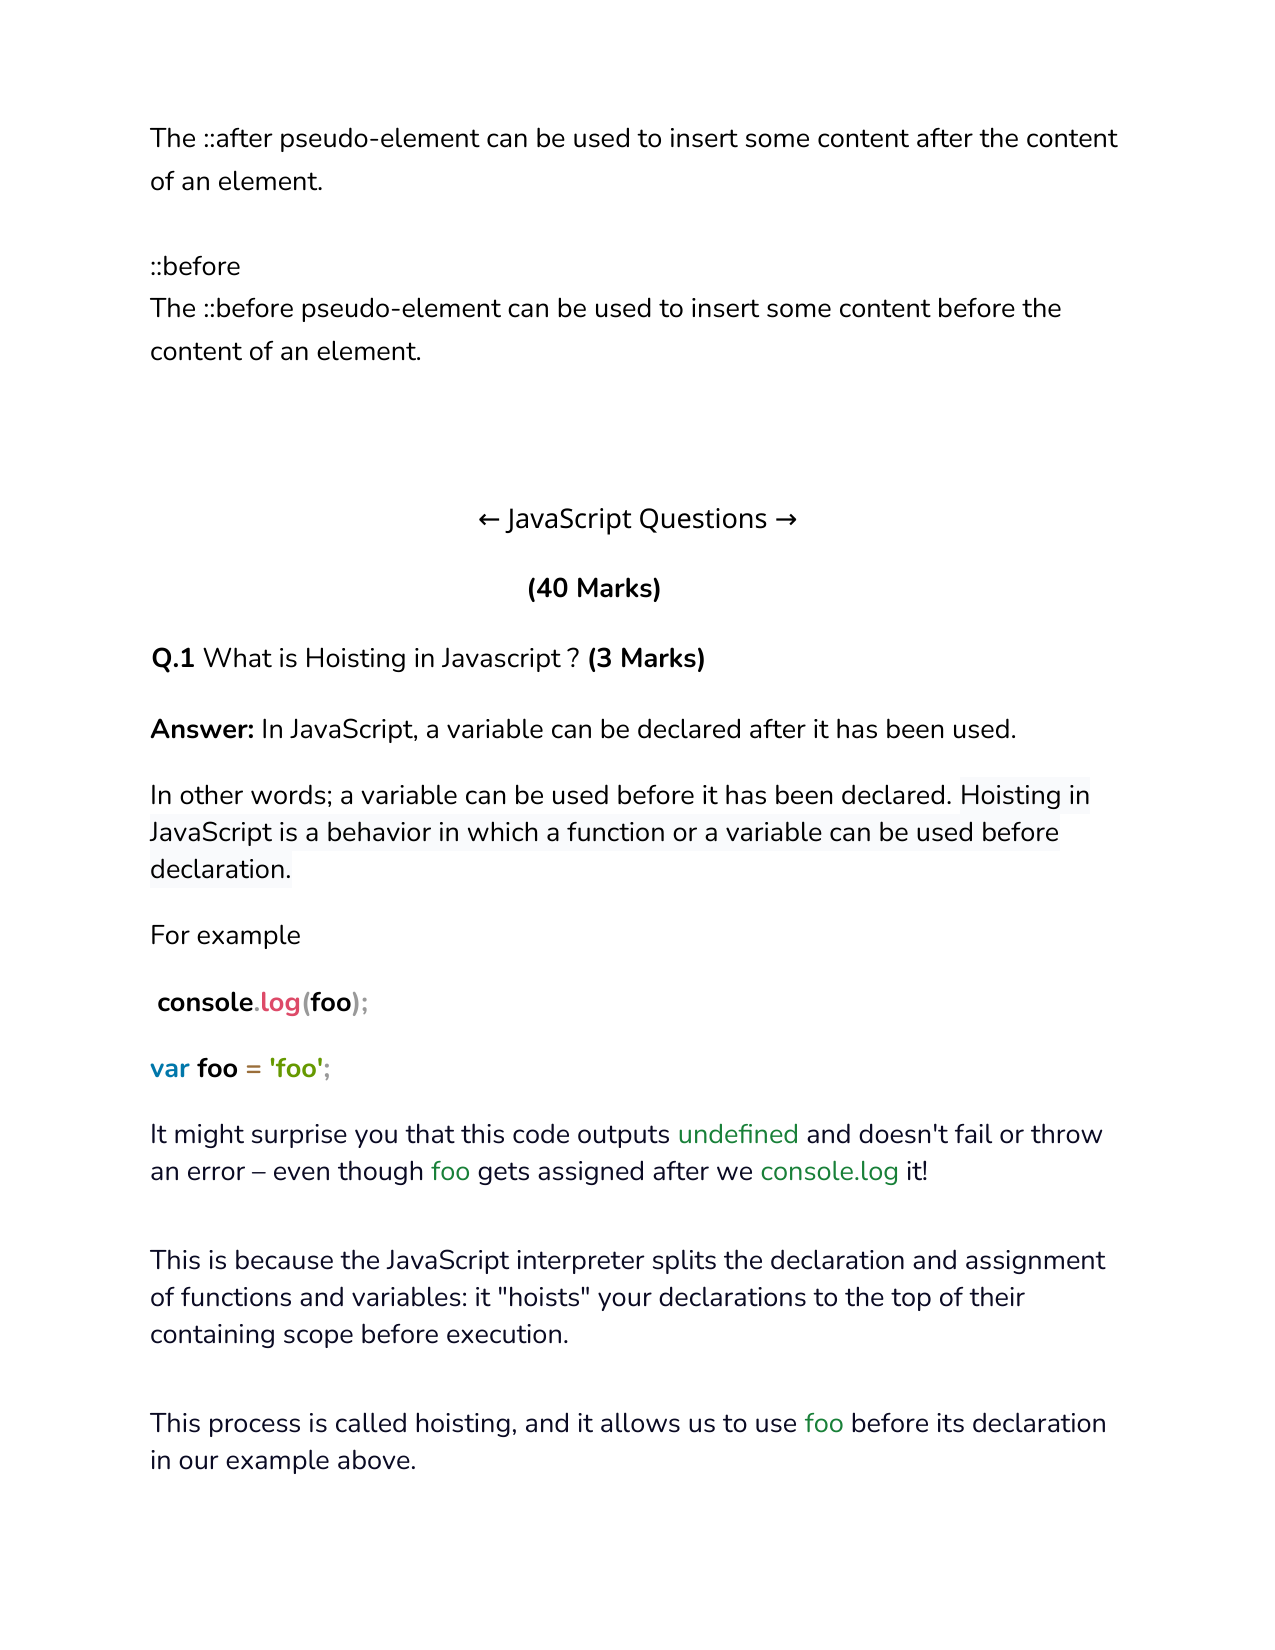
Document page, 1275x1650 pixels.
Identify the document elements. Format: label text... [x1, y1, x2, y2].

text var foo = 'foo'; [150, 1050, 1125, 1087]
text For example [150, 917, 1125, 954]
text Answer: In JavaScript, a variable can be declared after it has been used. [150, 711, 1125, 748]
text This process is called hoisting, and it allows us to use foo before its declaration in our example above. [150, 1405, 1125, 1479]
text In other words; a variable can be used before it has been declared. Hoisting in JavaScript is a behavior in which a function or a variable can be used before declaration. [292, 777, 1125, 888]
text ← JavaScript Questions → [150, 500, 1125, 537]
text (40 Marks) [526, 570, 1125, 607]
text This is because the JavaScript interpreter splits the declaration and assignment of functions and variables: it "hoists" your declarations to the top of their containing scope before execution. [150, 1242, 1125, 1353]
text It might surprise you that this code outputs undefined and doesn't fail or throw an error – even though foo gets assigned after we console.log it! [150, 1116, 1125, 1190]
text Q.1 What is Hoisting in Javascript ? (3 Marks) [151, 641, 1125, 677]
text The ::after pseudo-element can be used to insert some content after the content of an element. [150, 120, 1125, 199]
text In other words; a variable can be used before it has been declared. Hoisting in JavaScript is a behavior in which a function or a variable can be used before declaration. [150, 777, 960, 814]
text ::before [150, 247, 1125, 284]
text The ::before pseudo-element can be used to insert some content before the content of an element. [150, 290, 1125, 369]
text console.log(foo); [150, 983, 1125, 1021]
